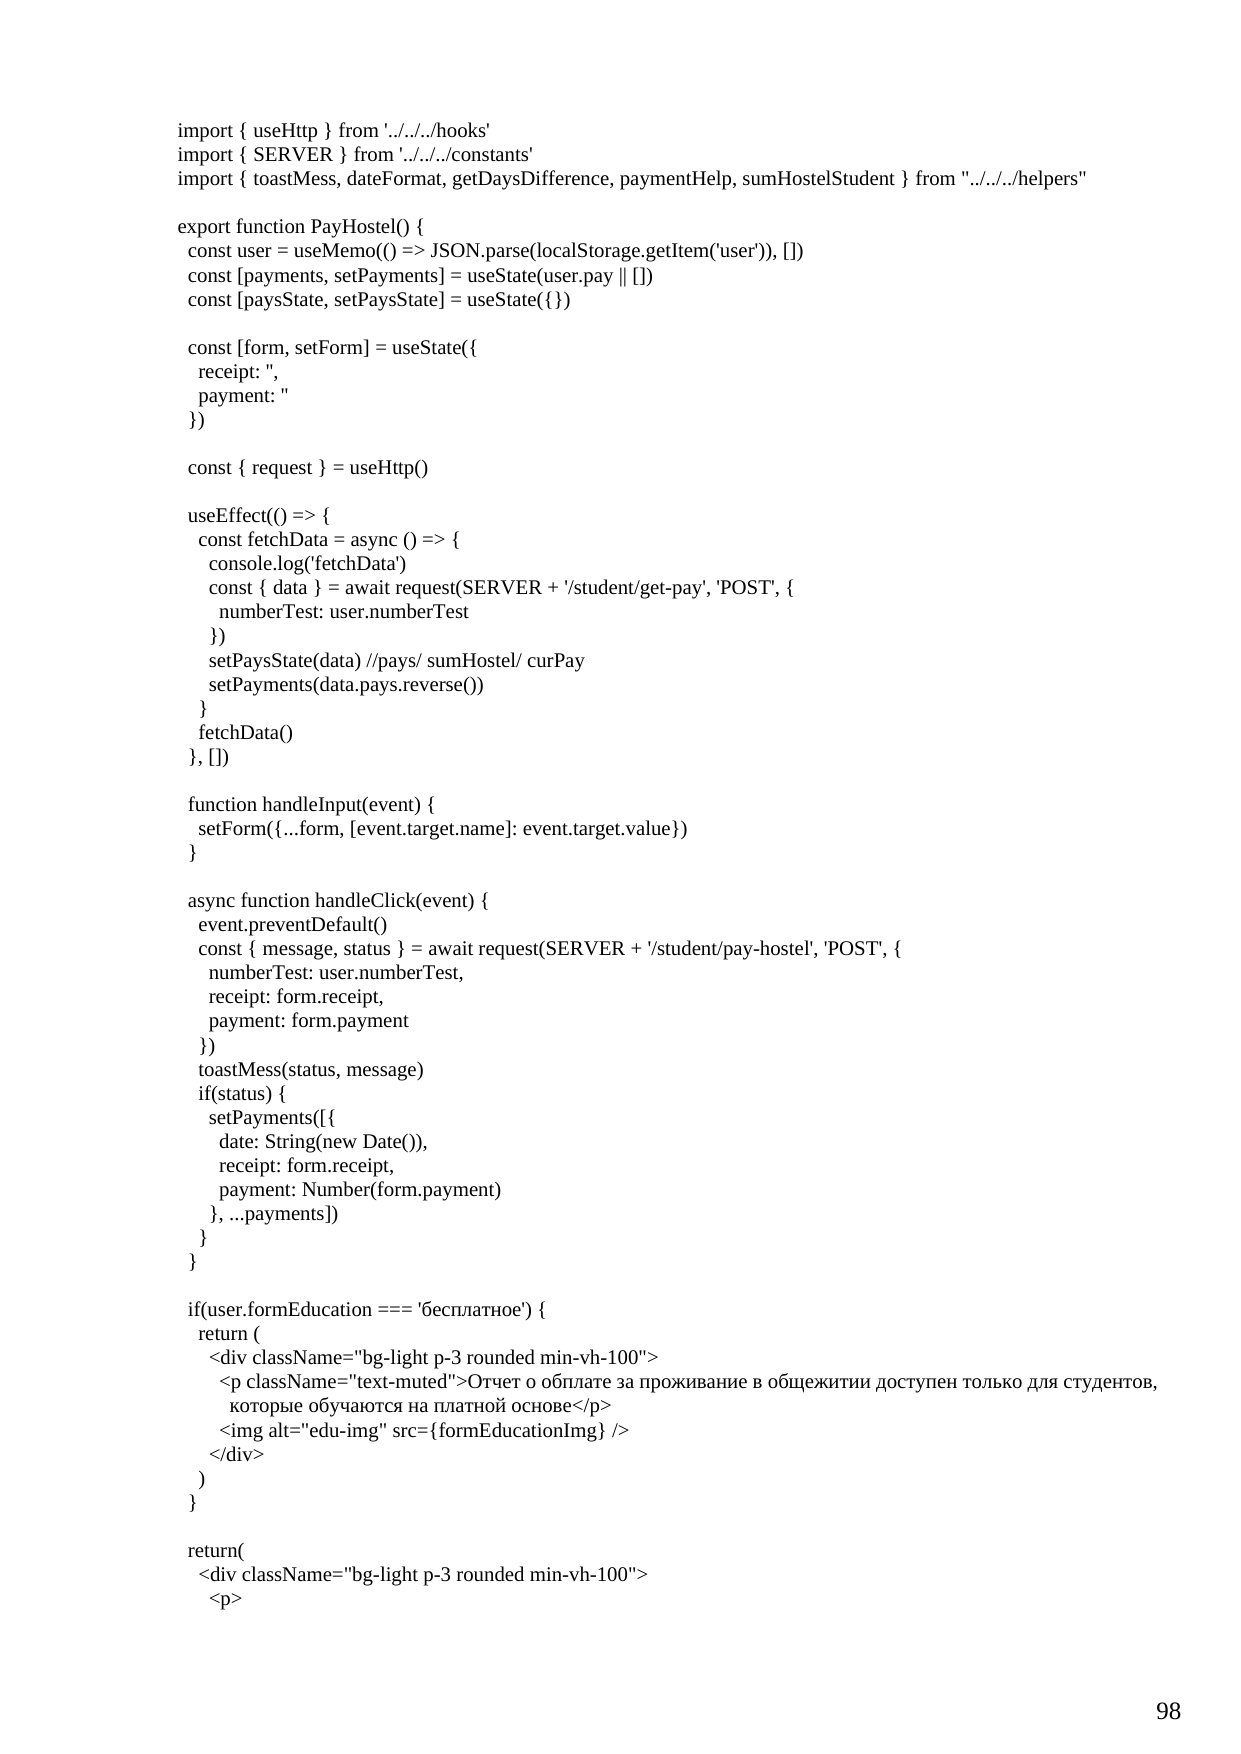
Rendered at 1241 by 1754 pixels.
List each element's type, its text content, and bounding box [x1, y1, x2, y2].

text payment: '' [177, 383, 1181, 407]
text } [177, 1490, 1181, 1514]
text receipt: form.receipt, [177, 984, 1181, 1008]
text useEffect(() => { [177, 503, 1181, 527]
text const user = useMemo(() => JSON.parse(localStorage.getItem('user')), []) [177, 238, 1181, 262]
text receipt: '', [177, 359, 1181, 383]
text }, ...payments]) [177, 1201, 1181, 1225]
text payment: form.payment [177, 1008, 1181, 1032]
text event.preventDefault() [177, 912, 1181, 936]
text numberTest: user.numberTest [177, 599, 1181, 623]
text async function handleClick(event) { [177, 888, 1181, 912]
text } [177, 1249, 1181, 1273]
text const { request } = useHttp() [177, 455, 1181, 479]
text setForm({...form, [event.target.name]: event.target.value}) [177, 816, 1181, 840]
text export function PayHostel() { [177, 214, 1181, 238]
text fetchData() [177, 720, 1181, 744]
text <div className="bg-light p-3 rounded min-vh-100"> [177, 1345, 1181, 1369]
text <p className="text-muted">Отчет о обплате за проживание в общежитии доступен только для студентов, [177, 1369, 1181, 1393]
text } [177, 840, 1181, 864]
text import { toastMess, dateFormat, getDaysDifference, paymentHelp, sumHostelStudent } from "../../../helpers" [177, 166, 1181, 190]
text ) [177, 1466, 1181, 1490]
text numberTest: user.numberTest, [177, 960, 1181, 984]
text payment: Number(form.payment) [177, 1177, 1181, 1201]
text }) [177, 623, 1181, 647]
text }) [177, 407, 1181, 431]
text }, []) [177, 744, 1181, 768]
text <p> [177, 1586, 1181, 1610]
text const [form, setForm] = useState({ [177, 335, 1181, 359]
text const [paysState, setPaysState] = useState({}) [177, 287, 1181, 311]
text const fetchData = async () => { [177, 527, 1181, 551]
text const { data } = await request(SERVER + '/student/get-pay', 'POST', { [177, 575, 1181, 599]
text return( [177, 1538, 1181, 1562]
text const { message, status } = await request(SERVER + '/student/pay-hostel', 'POST', { [177, 936, 1181, 960]
text <img alt="edu-img" src={formEducationImg} /> [177, 1417, 1181, 1442]
text if(user.formEducation === 'бесплатное') { [177, 1297, 1181, 1321]
text } [177, 696, 1181, 720]
text setPaysState(data) //pays/ sumHostel/ curPay [177, 647, 1181, 672]
text } [177, 1225, 1181, 1249]
text setPayments([{ [177, 1105, 1181, 1129]
text import { SERVER } from '../../../constants' [177, 142, 1181, 166]
text console.log('fetchData') [177, 551, 1181, 575]
text if(status) { [177, 1081, 1181, 1105]
text <div className="bg-light p-3 rounded min-vh-100"> [177, 1562, 1181, 1586]
text return ( [177, 1321, 1181, 1345]
text import { useHttp } from '../../../hooks' [177, 118, 1181, 142]
text date: String(new Date()), [177, 1129, 1181, 1153]
text const [payments, setPayments] = useState(user.pay || []) [177, 262, 1181, 287]
text receipt: form.receipt, [177, 1153, 1181, 1177]
text которые обучаются на платной основе</p> [177, 1393, 1181, 1417]
text function handleInput(event) { [177, 792, 1181, 816]
text }) [177, 1032, 1181, 1057]
text </div> [177, 1442, 1181, 1466]
text toastMess(status, message) [177, 1057, 1181, 1081]
text setPayments(data.pays.reverse()) [177, 672, 1181, 696]
